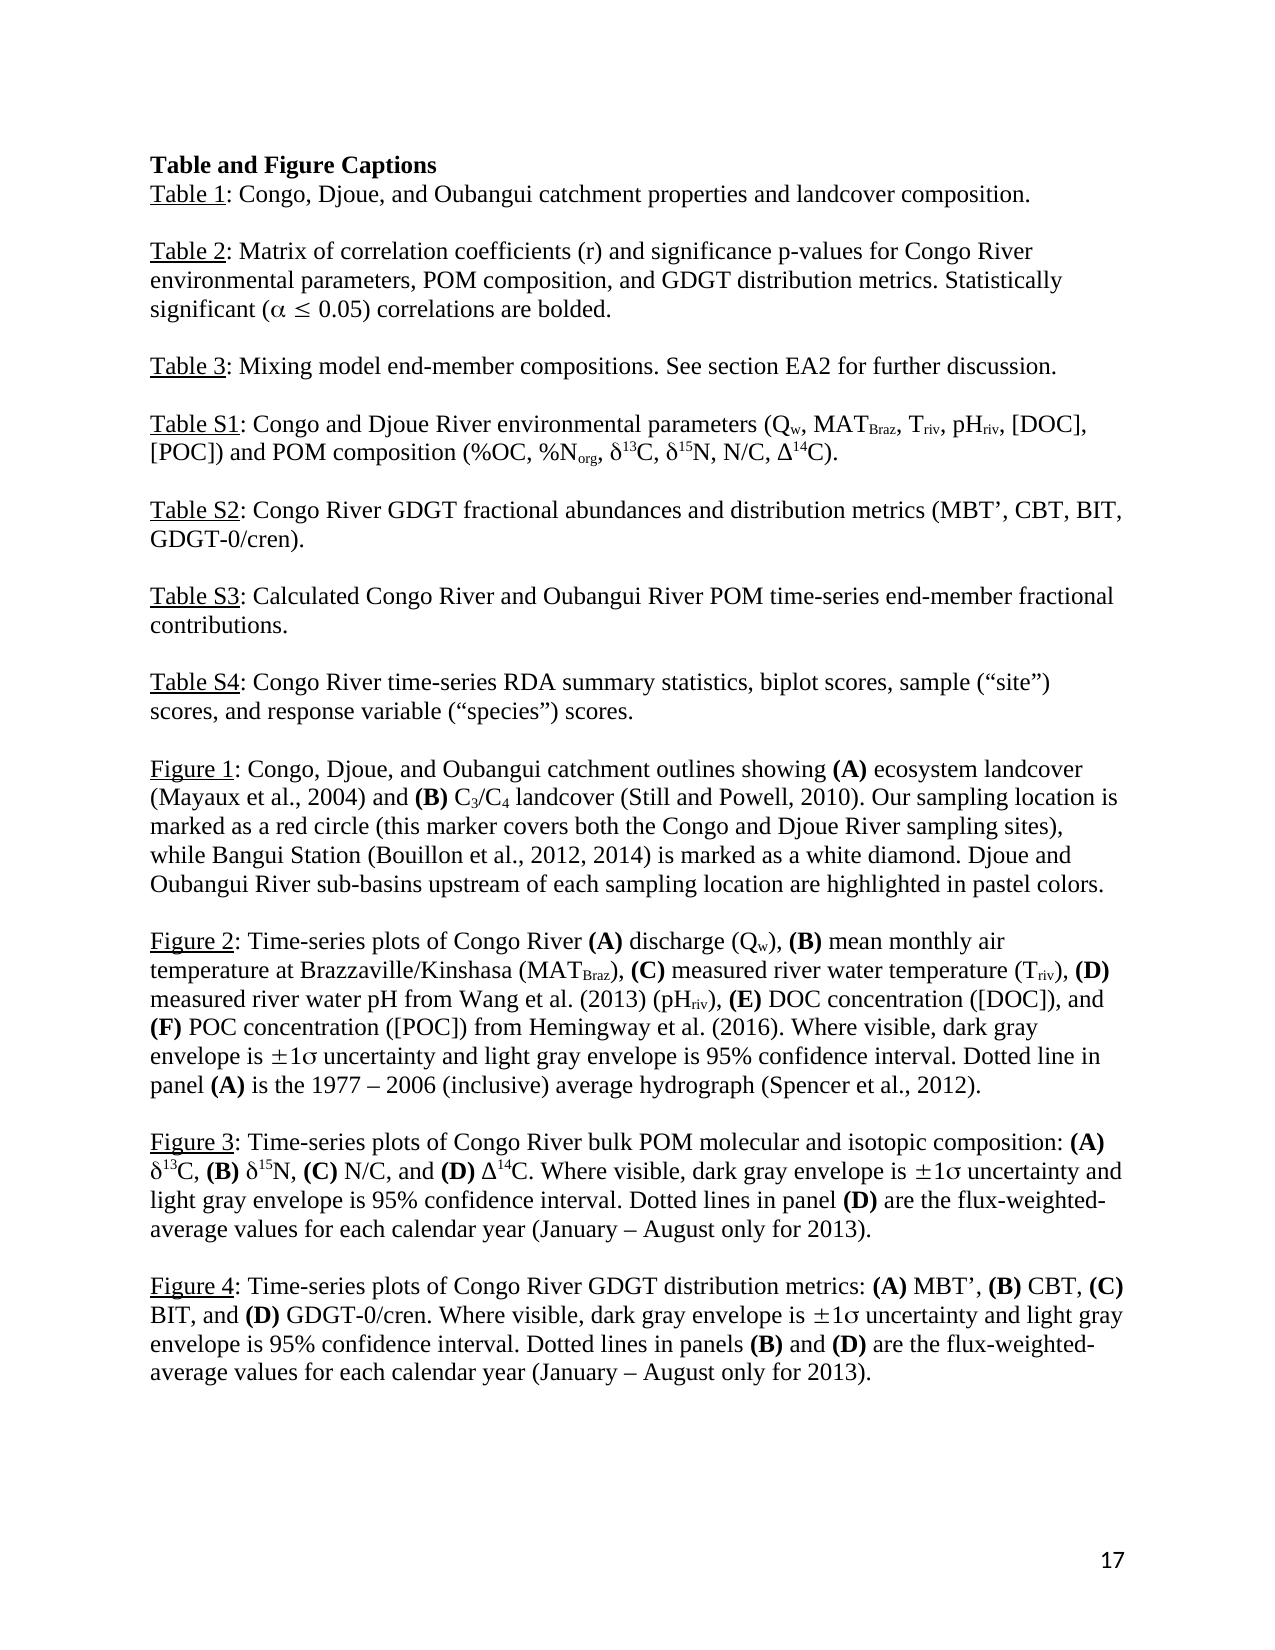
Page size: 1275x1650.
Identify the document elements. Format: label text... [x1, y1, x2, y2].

text Table S4: Congo River time-series RDA summary statistics, biplot scores, sample (“site”) scores, and response variable (“species”) scores. [150, 667, 1125, 725]
text Table and Figure Captions [150, 150, 1125, 179]
text Table 1: Congo, Djoue, and Oubangui catchment properties and landcover composition. [150, 179, 1125, 207]
text Table S3: Calculated Congo River and Oubangui River POM time-series end-member fractional contributions. [150, 581, 1125, 639]
text Figure 4: Time-series plots of Congo River GDGT distribution metrics: (A) MBT’, (B) CBT, (C) BIT, and (D) GDGT-0/cren. Where visible, dark gray envelope is 1 uncertainty and light gray envelope is 95% confidence interval. Dotted lines in panels (B) and (D) are the flux-weighted-average values for each calendar year (January – August only for 2013). [150, 1271, 1125, 1386]
text Table S2: Congo River GDGT fractional abundances and distribution metrics (MBT’, CBT, BIT, GDGT-0/cren). [150, 495, 1125, 552]
text Figure 2: Time-series plots of Congo River (A) discharge (Qw), (B) mean monthly air temperature at Brazzaville/Kinshasa (MATBraz), (C) measured river water temperature (Triv), (D) measured river water pH from Wang et al. (2013) (pHriv), (E) DOC concentration ([DOC]), and (F) POC concentration ([POC]) from Hemingway et al. (2016). Where visible, dark gray envelope is 1 uncertainty and light gray envelope is 95% confidence interval. Dotted line in panel (A) is the 1977 – 2006 (inclusive) average hydrograph (Spencer et al., 2012). [150, 926, 1125, 1099]
text Figure 1: Congo, Djoue, and Oubangui catchment outlines showing (A) ecosystem landcover (Mayaux et al., 2004) and (B) C3/C4 landcover [150, 754, 1125, 897]
text Table S1: Congo and Djoue River environmental parameters (Qw, MATBraz, Triv, pHriv, [DOC], [POC]) and POM composition (%OC, %Norg, 13C, 15N, N/C, ∆14C). [150, 409, 1125, 466]
text Table 2: Matrix of correlation coefficients (r) and significance p-values for Congo River environmental parameters, POM composition, and GDGT distribution metrics. Statistically significant ( 0.05) correlations are bolded. [150, 236, 1125, 322]
text Figure 3: Time-series plots of Congo River bulk POM molecular and isotopic composition: (A) 13C, (B) 15N, (C) N/C, and (D) ∆14C. Where visible, dark gray envelope is 1 uncertainty and light gray envelope is 95% confidence interval. Dotted lines in panel (D) are the flux-weighted-average values for each calendar year (January – August only for 2013). [150, 1127, 1125, 1242]
text Table 3: Mixing model end-member compositions. See section EA2 for further discussion. [150, 351, 1125, 380]
